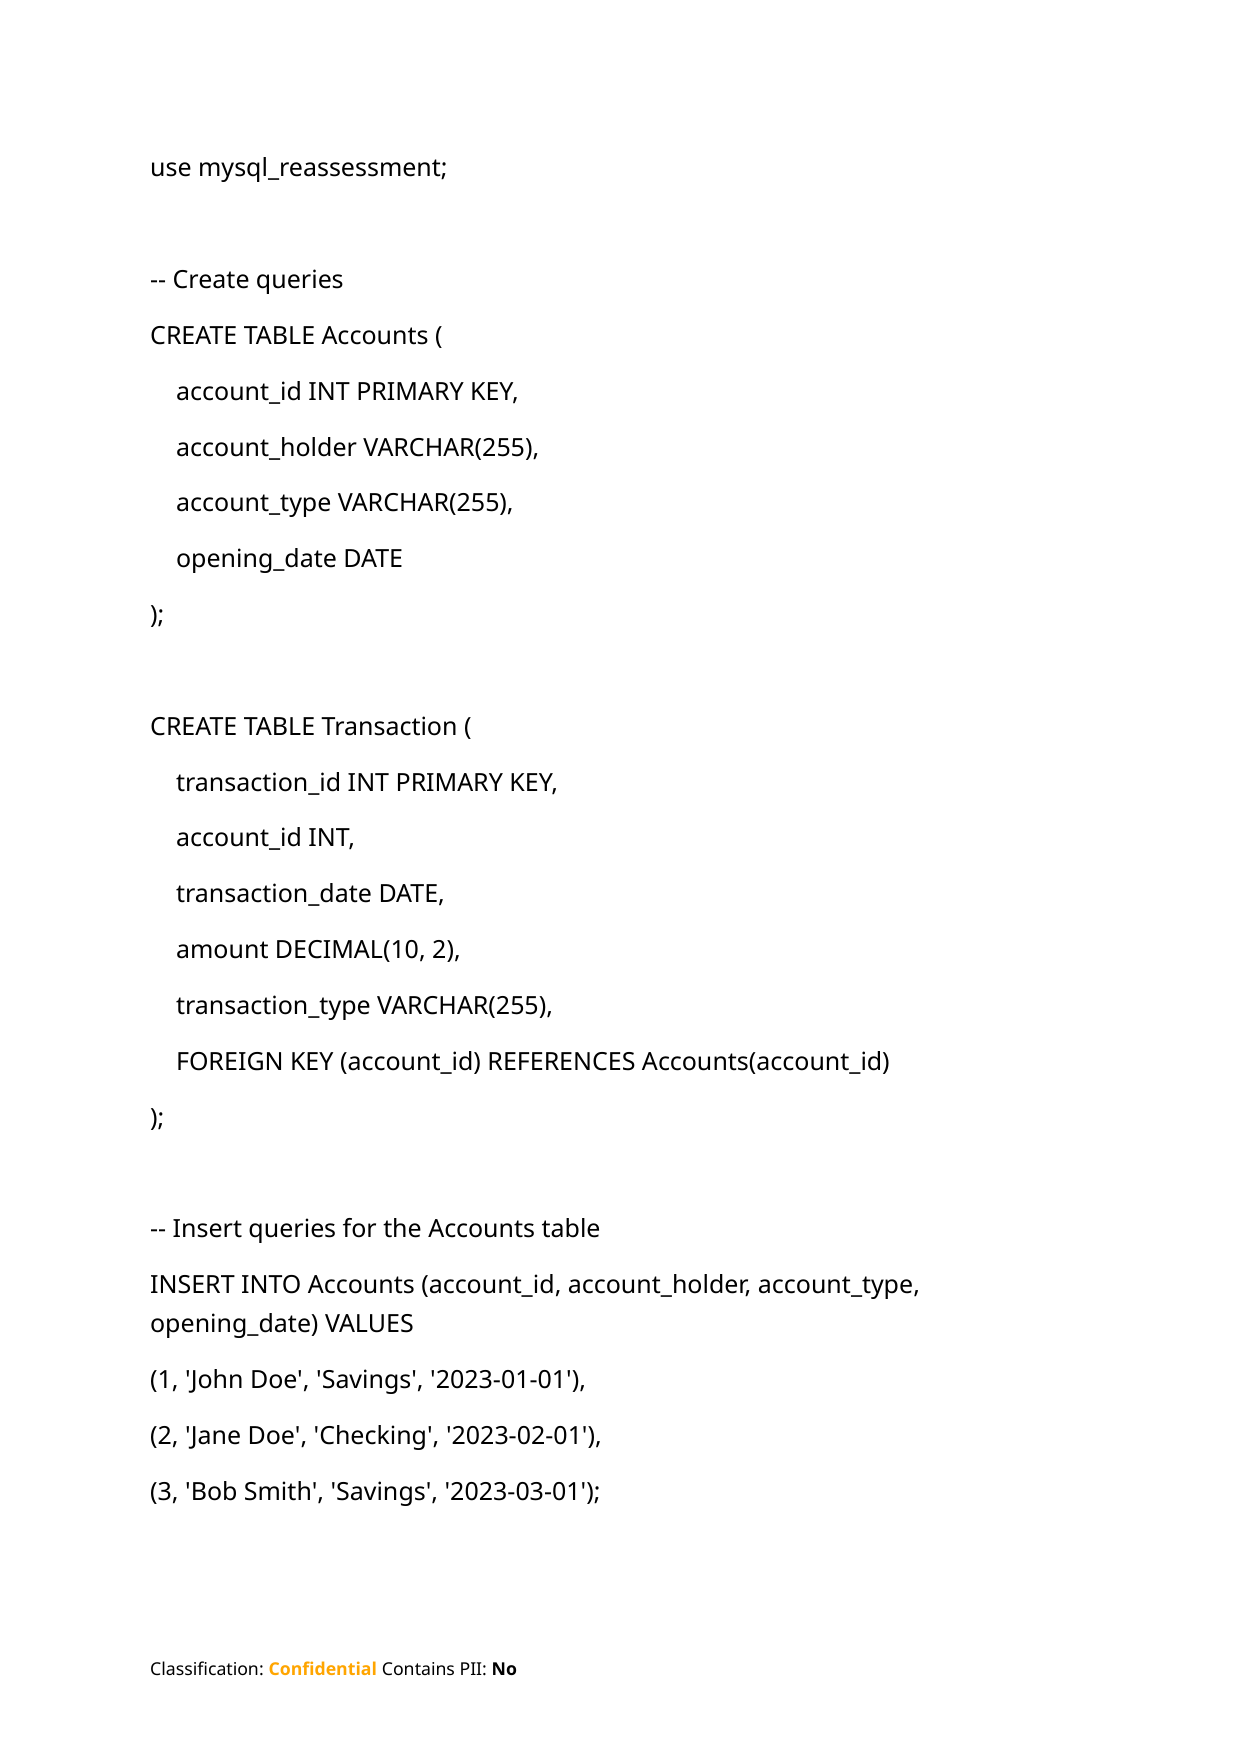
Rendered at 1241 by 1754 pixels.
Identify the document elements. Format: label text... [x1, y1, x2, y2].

text account_id INT PRIMARY KEY, [150, 373, 1090, 407]
text account_id INT, [150, 820, 1090, 854]
text account_holder VARCHAR(255), [150, 429, 1090, 463]
text transaction_date DATE, [150, 876, 1090, 910]
text transaction_type VARCHAR(255), [150, 987, 1090, 1022]
text opening_date DATE [150, 541, 1090, 575]
text ); [150, 1099, 1090, 1133]
text CREATE TABLE Transaction ( [150, 708, 1090, 742]
text FOREIGN KEY (account_id) REFERENCES Accounts(account_id) [150, 1043, 1090, 1077]
text transaction_id INT PRIMARY KEY, [150, 764, 1090, 798]
text ); [150, 597, 1090, 631]
text -- Create queries [150, 262, 1090, 296]
text CREATE TABLE Accounts ( [150, 317, 1090, 352]
text -- Insert queries for the Accounts table [150, 1211, 1090, 1245]
text (2, 'Jane Doe', 'Checking', '2023-02-01'), [150, 1417, 1090, 1452]
text account_type VARCHAR(255), [150, 485, 1090, 519]
text amount DECIMAL(10, 2), [150, 932, 1090, 966]
text use mysql_reassessment; [150, 150, 1090, 184]
text (1, 'John Doe', 'Savings', '2023-01-01'), [150, 1362, 1090, 1396]
text (3, 'Bob Smith', 'Savings', '2023-03-01'); [150, 1473, 1090, 1507]
text INSERT INTO Accounts (account_id, account_holder, account_type, opening_date) VALUES [150, 1267, 1090, 1340]
